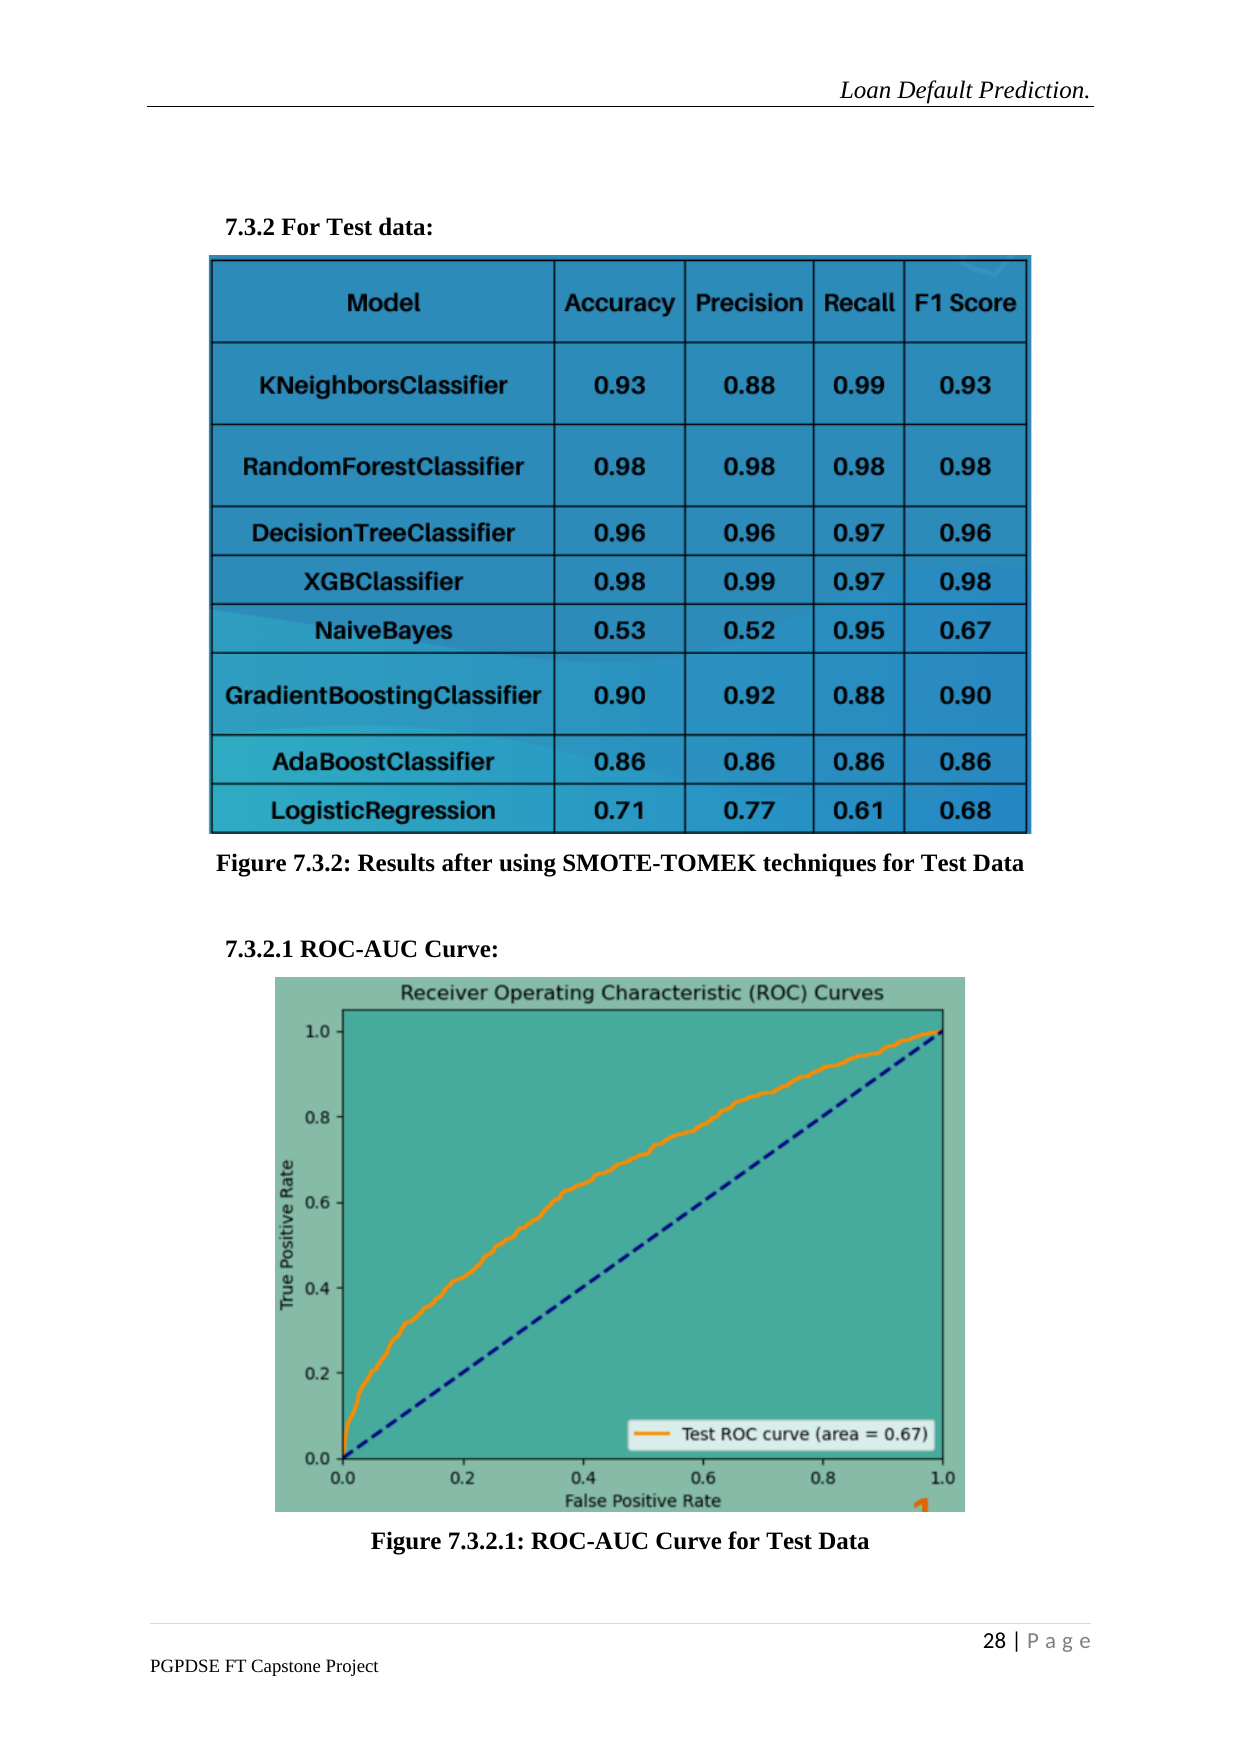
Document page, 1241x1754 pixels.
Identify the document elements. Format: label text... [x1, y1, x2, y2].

text 7.3.2.1 ROC-AUC Curve: [150, 934, 1091, 963]
text Figure 7.3.2: Results after using SMOTE-TOMEK techniques for Test Data [150, 848, 1091, 877]
text Figure 7.3.2.1: ROC-AUC Curve for Test Data [150, 1526, 1091, 1554]
picture [275, 977, 966, 1512]
text 7.3.2 For Test data: [150, 212, 1091, 241]
picture [208, 255, 1032, 834]
